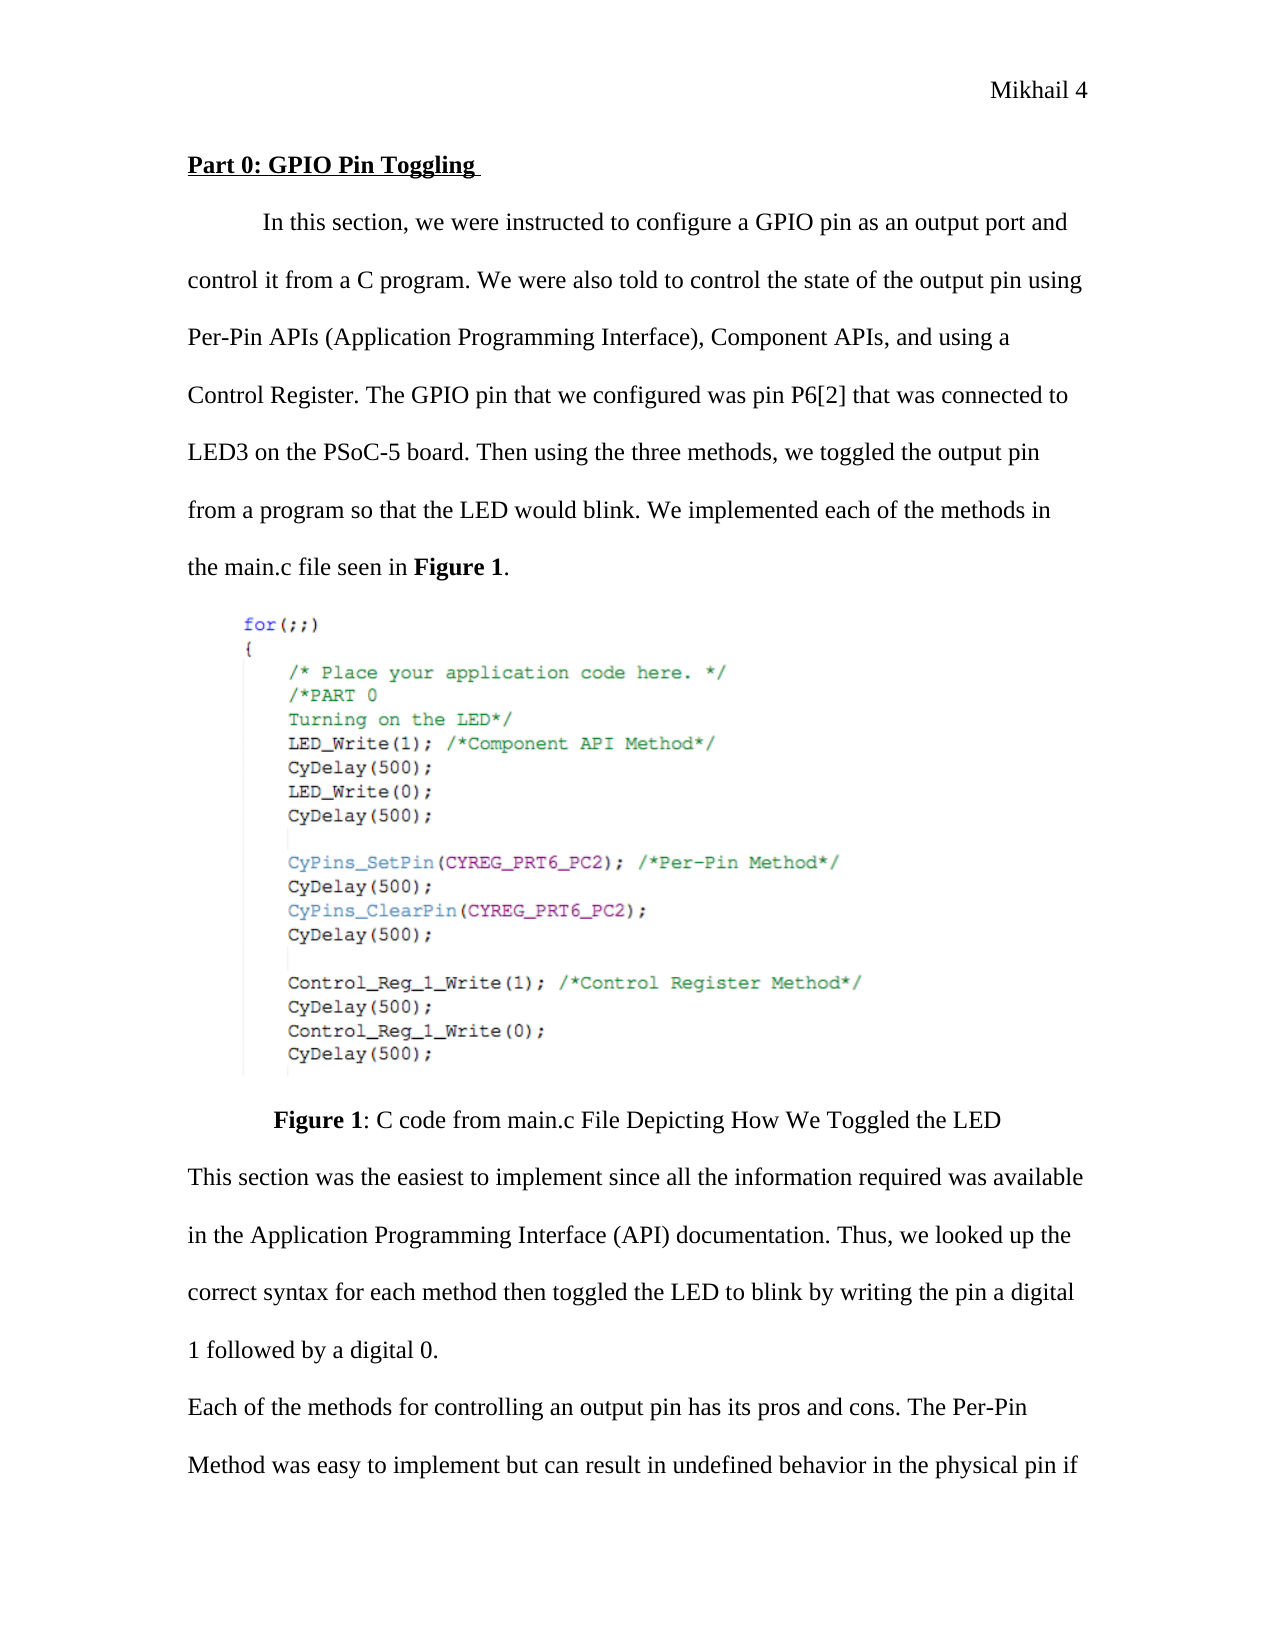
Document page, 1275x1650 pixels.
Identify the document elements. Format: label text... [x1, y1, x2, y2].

text Part 0: GPIO Pin Toggling [187, 150, 1087, 179]
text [187, 1392, 1087, 1478]
text This section was the easiest to implement since all the information required was available in the Application Programming Interface (API) documentation. Thus, we looked up the correct syntax for each method then toggled the LED to blink by writing the pin a digital 1 followed by a digital 0. [187, 1162, 1087, 1363]
text In this section, we were instructed to configure a GPIO pin as an output port and control it from a C program. We were also told to control the state of the output pin using Per-Pin APIs (Application Programming Interface), Component APIs, and using a Control Register. The GPIO pin that we configured was pin P6[2] that was connected to LED3 on the PSoC-5 board. Then using the three methods, we toggled the output pin from a program so that the LED would blink. We implemented each of the methods in the main.c file seen in Figure 1. [187, 207, 1087, 581]
text Figure 1: C code from main.c File Depicting How We Toggled the LED [187, 1105, 1087, 1133]
picture [187, 610, 1088, 1076]
